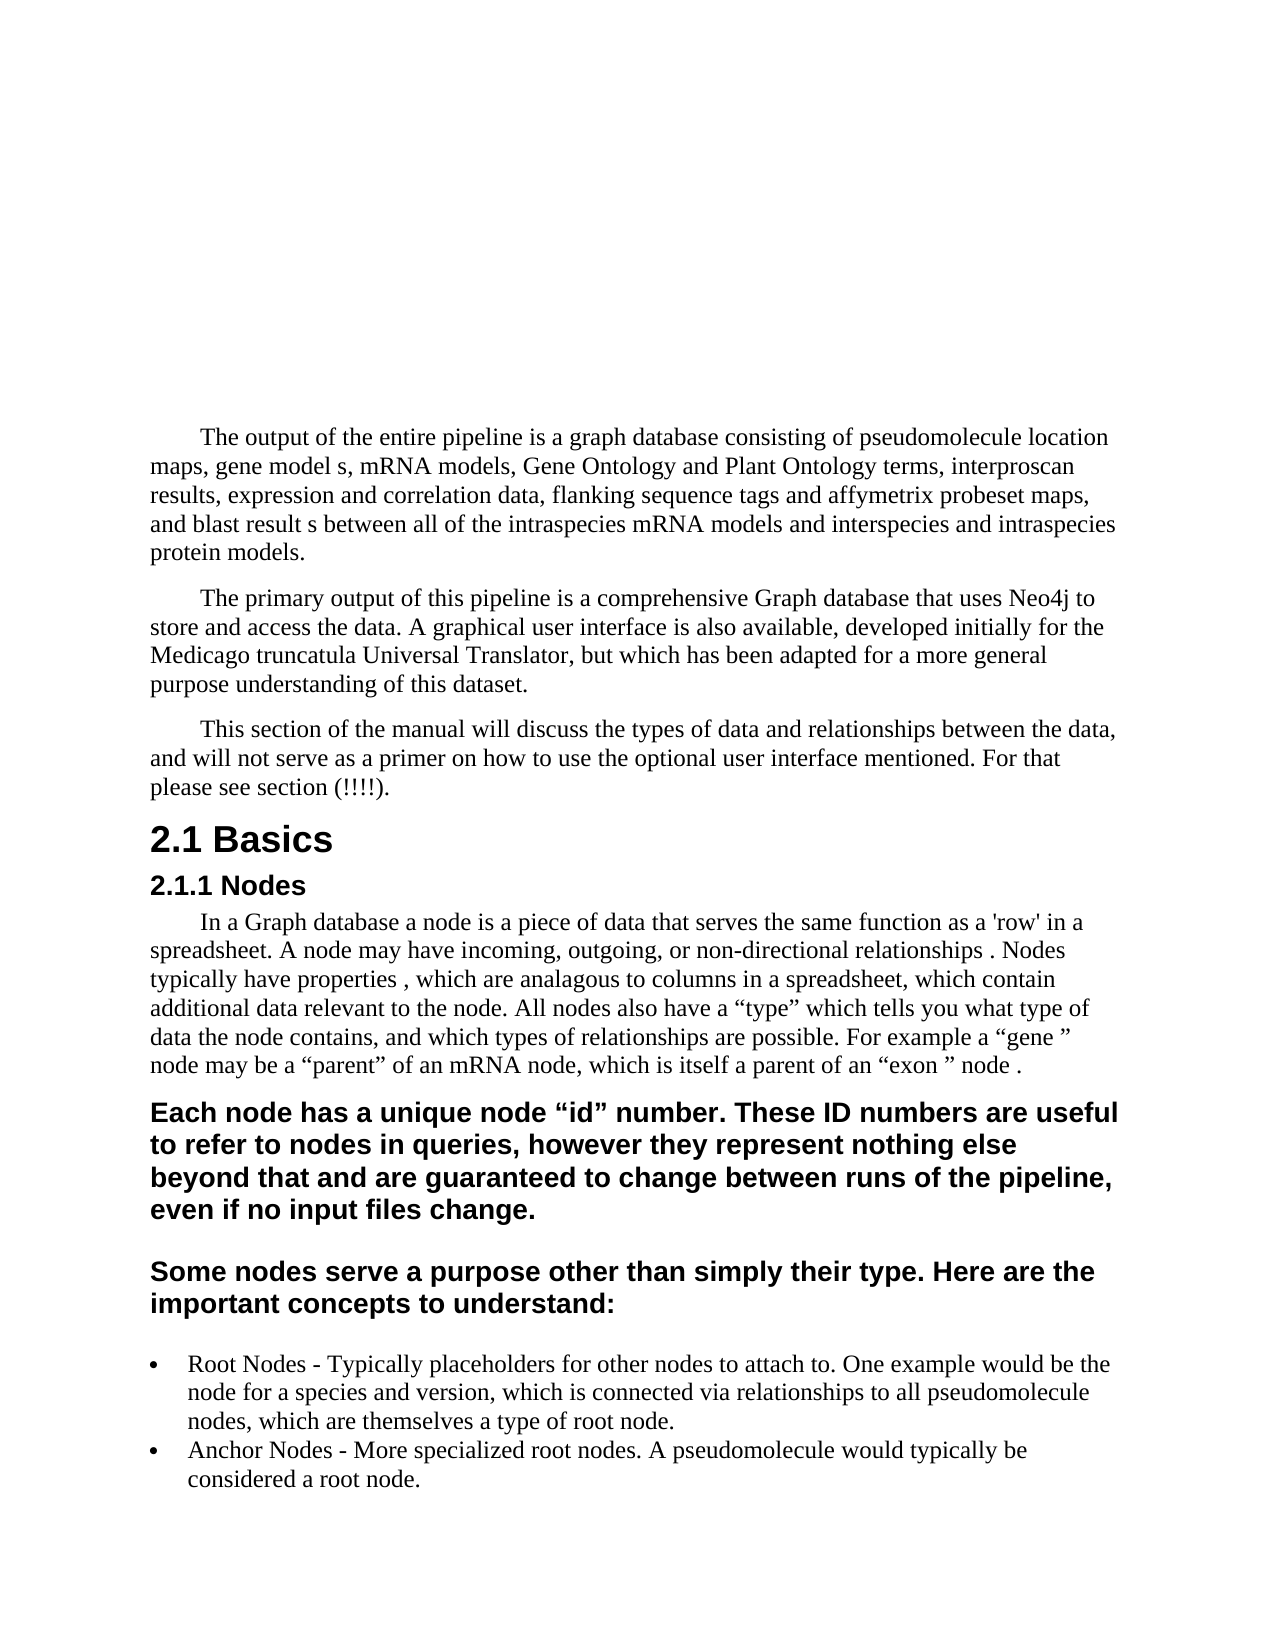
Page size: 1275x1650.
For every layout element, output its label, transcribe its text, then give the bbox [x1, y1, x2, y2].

text This section of the manual will discuss the types of data and relationships between the data, and will not serve as a primer on how to use the optional user interface mentioned. For that please see section (!!!!). [150, 714, 1125, 801]
text Some nodes serve a purpose other than simply their type. Here are the important concepts to understand: [150, 1255, 1125, 1319]
text 2.1.1 Nodes [150, 869, 1125, 902]
list Anchor Nodes - More specialized root nodes. A pseudomolecule would typically be considered a root node. [150, 1435, 1125, 1492]
text The output of the entire pipeline is a graph database consisting of pseudomolecule location maps, gene model s, mRNA models, Gene Ontology and Plant Ontology terms, interproscan results, expression and correlation data, flanking sequence tags and affymetrix probeset maps, and blast result s between all of the intraspecies mRNA models and interspecies and intraspecies protein models. [150, 422, 1125, 566]
text Each node has a unique node “id” number. These ID numbers are useful to refer to nodes in queries, however they represent nothing else beyond that and are guaranteed to change between runs of the pipeline, even if no input files change. [150, 1096, 1125, 1226]
text 2.1 Basics [150, 817, 1125, 861]
list Root Nodes - Typically placeholders for other nodes to attach to. One example would be the node for a species and version, which is connected via relationships to all pseudomolecule nodes, which are themselves a type of root node. [150, 1349, 1125, 1435]
text The primary output of this pipeline is a comprehensive Graph database that uses Neo4j to store and access the data. A graphical user interface is also available, developed initially for the Medicago truncatula Universal Translator, but which has been adapted for a more general purpose understanding of this dataset. [150, 583, 1125, 698]
text In a Graph database a node is a piece of data that serves the same function as a 'row' in a spreadsheet. A node may have incoming, outgoing, or non-directional relationships . Nodes typically have properties , which are analagous to columns in a spreadsheet, which contain additional data relevant to the node. All nodes also have a “type” which tells you what type of data the node contains, and which types of relationships are possible. For example a “gene ” node may be a “parent” of an mRNA node, which is itself a parent of an “exon ” node . [150, 907, 1125, 1079]
